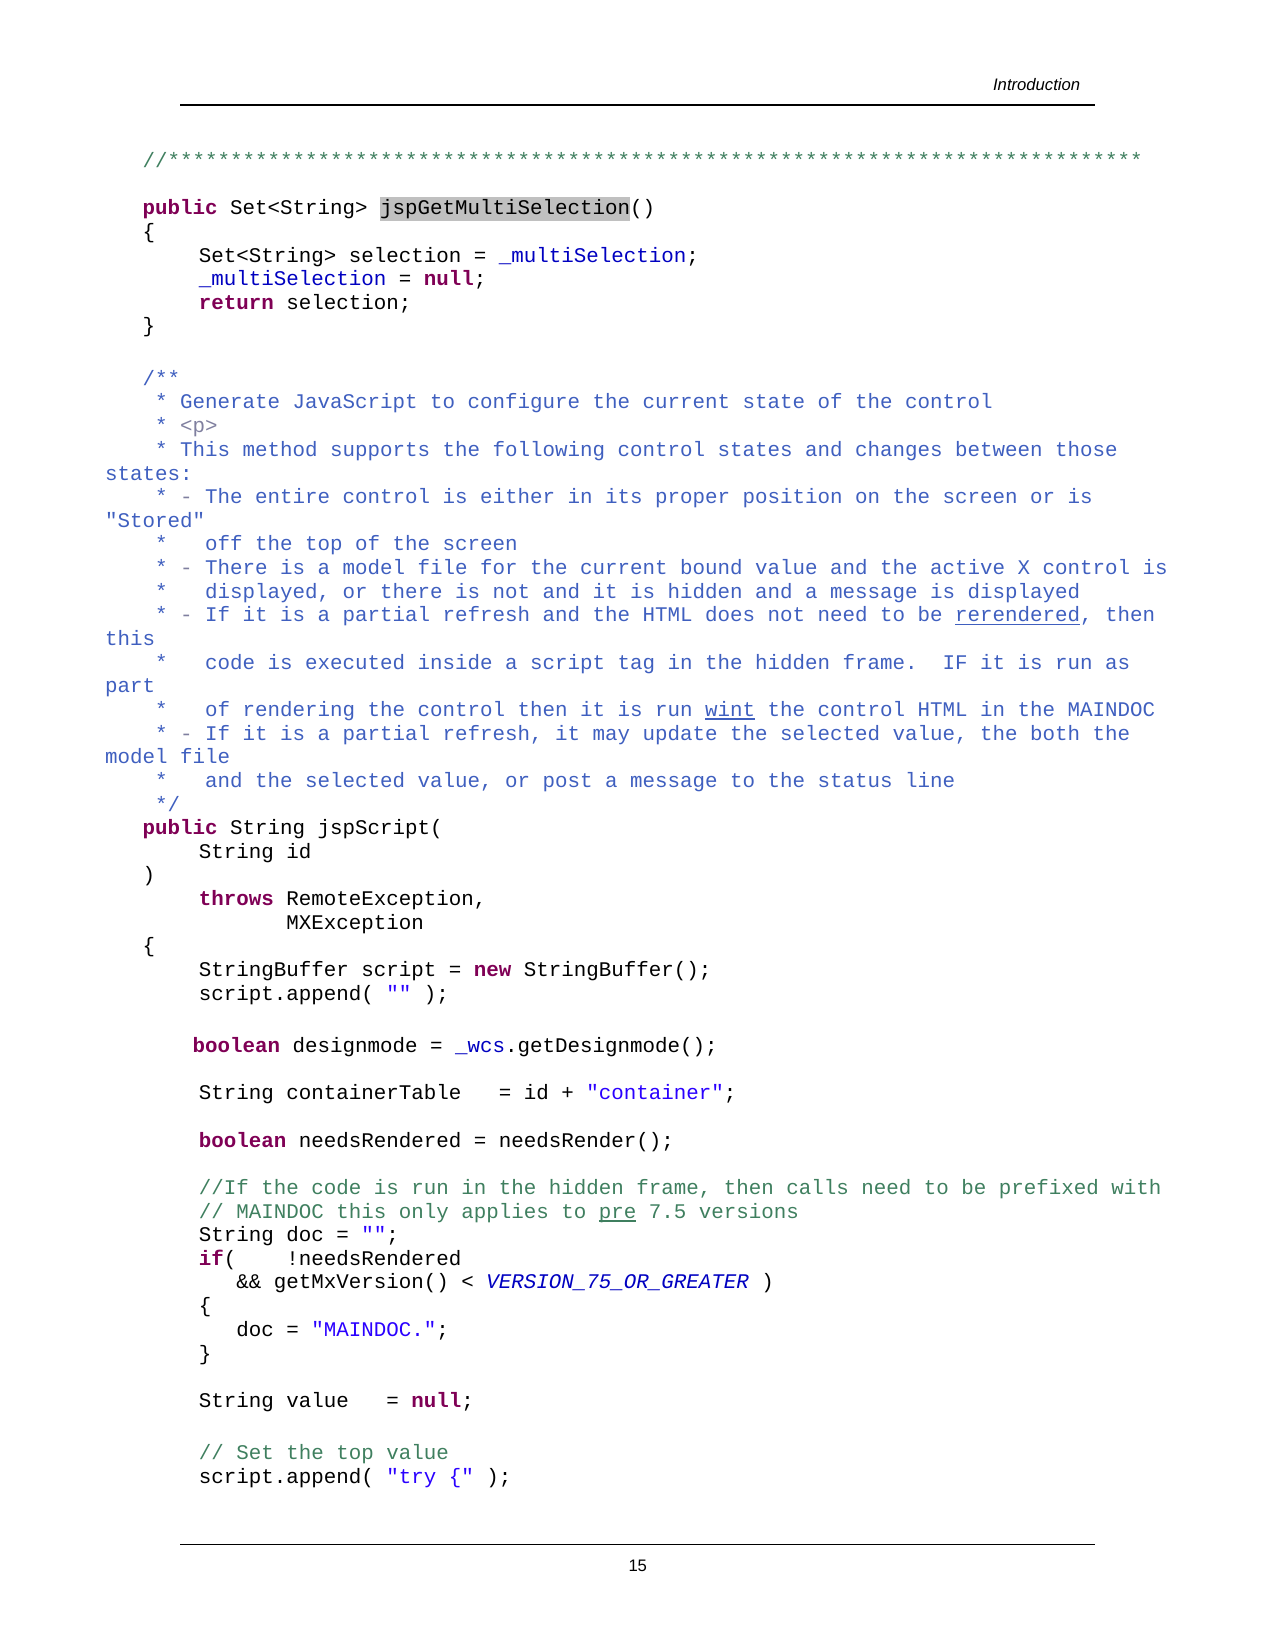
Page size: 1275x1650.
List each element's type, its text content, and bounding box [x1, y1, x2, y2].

text //****************************************************************************** [105, 150, 1183, 174]
text Set<String> selection = _multiSelection; [105, 244, 1183, 268]
text * - There is a model file for the current bound value and the active X control is [105, 557, 1183, 581]
text * off the top of the screen [105, 533, 1183, 557]
text */ [105, 793, 1183, 817]
text /** [105, 368, 1183, 392]
text * - The entire control is either in its proper position on the screen or is "Stored" [105, 486, 1183, 533]
text && getMxVersion() < VERSION_75_OR_GREATER ) [105, 1272, 1183, 1295]
text MXException [105, 912, 1183, 935]
text * displayed, or there is not and it is hidden and a message is displayed [105, 581, 1183, 604]
text script.append( "" ); [105, 983, 1183, 1006]
text public Set<String> jspGetMultiSelection() [630, 197, 1183, 221]
text // Set the top value [105, 1442, 1183, 1466]
text boolean designmode = _wcs.getDesignmode(); [105, 1035, 1183, 1059]
text //If the code is run in the hidden frame, then calls need to be prefixed with [105, 1177, 1183, 1201]
text _multiSelection = null; [105, 268, 1183, 292]
text * Generate JavaScript to configure the current state of the control [105, 392, 1183, 415]
text { [105, 1295, 1183, 1319]
text String value = null; [105, 1390, 1183, 1413]
text return selection; [105, 292, 1183, 316]
text throws RemoteException, [105, 888, 1183, 912]
text ) [105, 864, 1183, 888]
text } [105, 1342, 1183, 1366]
text public String jspScript( [105, 817, 1183, 841]
text String id [105, 841, 1183, 864]
text * and the selected value, or post a message to the status line [105, 770, 1183, 793]
text } [105, 316, 1183, 339]
text * - If it is a partial refresh and the HTML does not need to be rerendered, then this [105, 604, 1183, 652]
text * <p> [105, 415, 1183, 439]
text doc = "MAINDOC."; [105, 1319, 1183, 1342]
text { [105, 221, 1183, 244]
text script.append( "try {" ); [105, 1466, 1183, 1489]
text String doc = ""; [105, 1224, 1183, 1248]
text public Set<String> jspGetMultiSelection() [105, 197, 380, 221]
text boolean needsRendered = needsRender(); [105, 1130, 1183, 1153]
text String containerTable = id + "container"; [105, 1082, 1183, 1106]
text * This method supports the following control states and changes between those states: [105, 439, 1183, 486]
text * - If it is a partial refresh, it may update the selected value, the both the model file [105, 723, 1183, 770]
text * code is executed inside a script tag in the hidden frame. IF it is run as part [105, 652, 1183, 699]
text StringBuffer script = new StringBuffer(); [105, 959, 1183, 983]
text * of rendering the control then it is run wint the control HTML in the MAINDOC [105, 699, 1183, 723]
text { [105, 935, 1183, 959]
text // MAINDOC this only applies to pre 7.5 versions [105, 1201, 1183, 1224]
text if( !needsRendered [105, 1248, 1183, 1272]
